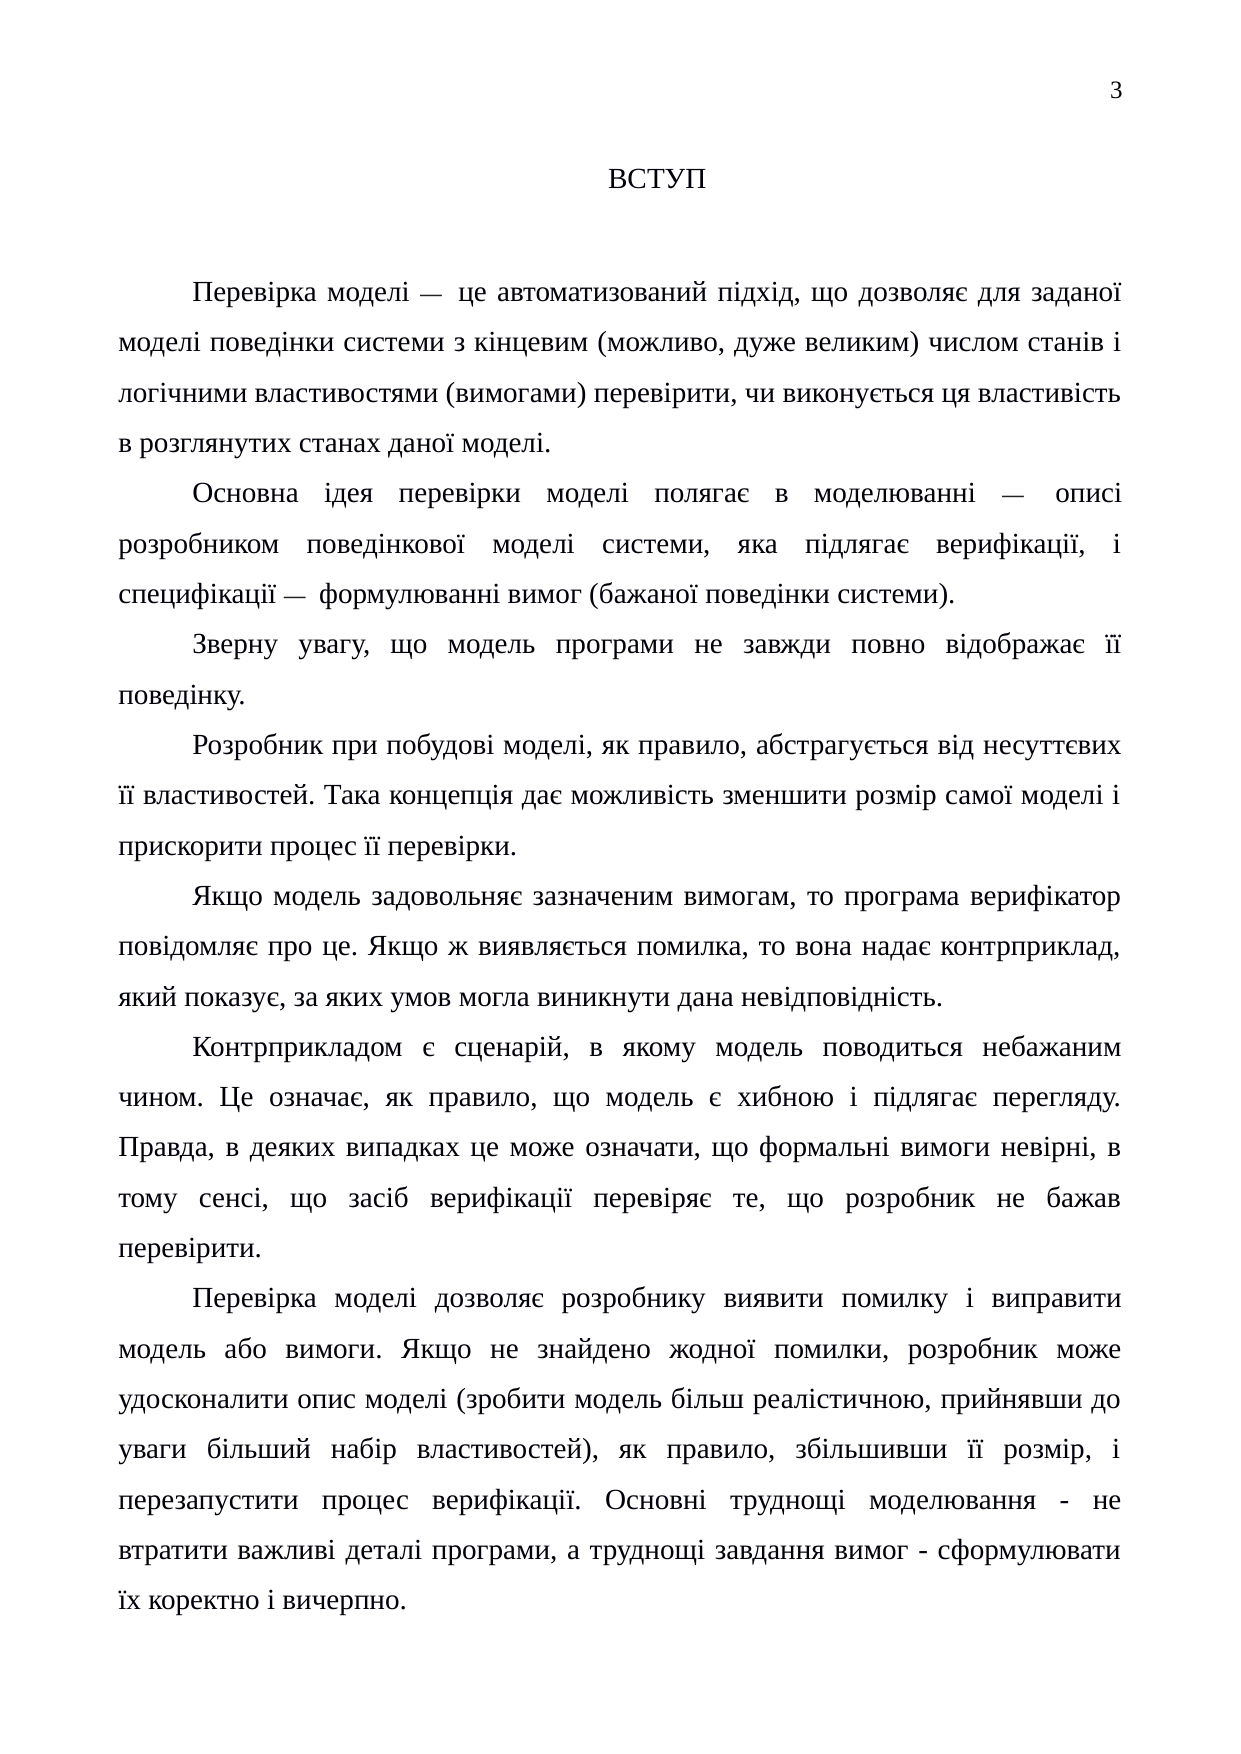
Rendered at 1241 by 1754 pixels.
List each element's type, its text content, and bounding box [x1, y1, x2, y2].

text Контрприкладом є сценарій, в якому модель поводиться небажаним чином. Це означає, як правило, що модель є хибною і підлягає перегляду. Правда, в деяких випадках це може означати, що формальні вимоги невірні, в тому сенсі, що засіб верифікації перевіряє те, що розробник не бажав перевірити. [118, 1029, 1122, 1264]
text Якщо модель задовольняє зазначеним вимогам, то програма верифікатор повідомляє про це. Якщо ж виявляється помилка, то вона надає контрприклад, який показує, за яких умов могла виникнути дана невідповідність. [118, 878, 1122, 1012]
subtitle Вступ [118, 161, 1122, 195]
text Перевірка моделі дозволяє розробнику виявити помилку і виправити модель або вимоги. Якщо не знайдено жодної помилки, розробник може удосконалити опис моделі (зробити модель більш реалістичною, прийнявши до уваги більший набір властивостей), як правило, збільшивши її розмір, і перезапустити процес верифікації. Основні труднощі моделювання - не втратити важливі деталі програми, а труднощі завдання вимог - сформулювати їх коректно і вичерпно. [118, 1281, 1122, 1616]
text Основна ідея перевірки моделі полягає в моделюванні — описі розробником поведінкової моделі системи, яка підлягає верифікації, і специфікації — формулюванні вимог (бажаної поведінки системи). [118, 476, 1122, 610]
text Перевірка моделі — це автоматизований підхід, що дозволяє для заданої моделі поведінки системи з кінцевим (можливо, дуже великим) числом станів і логічними властивостями (вимогами) перевірити, чи виконується ця властивість в розглянутих станах даної моделі. [118, 274, 1122, 459]
text Розробник при побудові моделі, як правило, абстрагується від несуттєвих її властивостей. Така концепція дає можливість зменшити розмір самої моделі і прискорити процес її перевірки. [118, 727, 1122, 861]
text Зверну увагу, що модель програми не завжди повно відображає її поведінку. [118, 626, 1122, 710]
